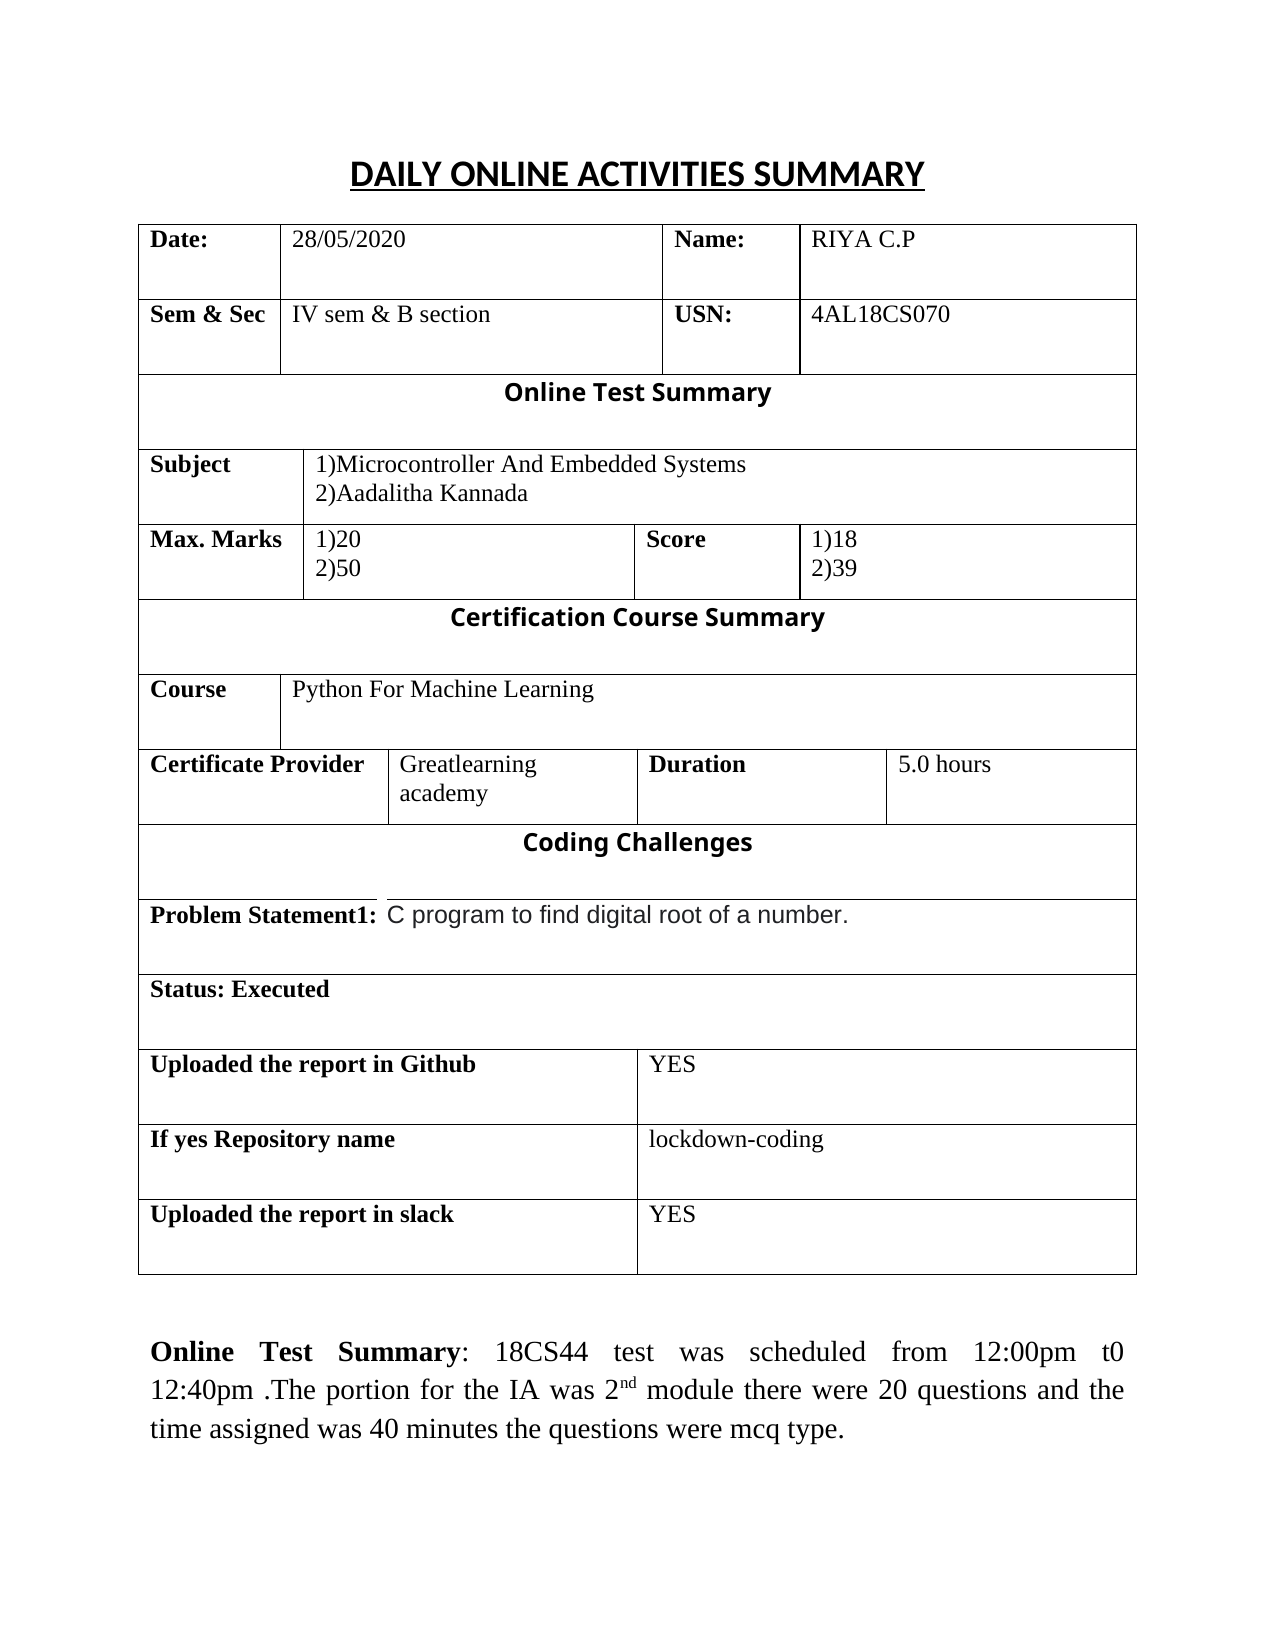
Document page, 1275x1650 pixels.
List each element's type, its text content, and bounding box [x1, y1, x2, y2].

table_cell 1)Microcontroller And Embedded Systems 2)Aadalitha Kannada [304, 450, 1136, 523]
table_cell Uploaded the report in Github [139, 1050, 637, 1123]
table_cell 4AL18CS070 [801, 300, 1136, 373]
table_header Name: [663, 225, 799, 298]
table_cell If yes Repository name [139, 1125, 637, 1198]
table_cell Max. Marks [139, 525, 303, 598]
table_header RIYA C.P [801, 225, 1136, 298]
table_cell 5.0 hours [887, 750, 1136, 823]
table_cell Subject [139, 450, 303, 523]
table_cell IV sem & B section [281, 300, 662, 373]
table_cell Course [139, 675, 280, 748]
table_cell Coding Challenges [139, 825, 1136, 898]
table_cell Certificate Provider [139, 750, 388, 823]
table_cell Online Test Summary [139, 375, 1136, 448]
text DAILY ONLINE ACTIVITIES SUMMARY [150, 150, 1125, 196]
table_cell Certification Course Summary [139, 600, 1136, 673]
table_cell Duration [638, 750, 886, 823]
table_cell 1)20 2)50 [304, 525, 634, 598]
table_header Date: [139, 225, 280, 298]
table_cell Score [635, 525, 799, 598]
table_cell Status: Executed [139, 975, 1136, 1048]
table_cell Sem & Sec [139, 300, 280, 373]
table_cell YES [638, 1200, 1136, 1273]
text Online Test Summary: 18CS44 test was scheduled from 12:00pm t0 12:40pm .The portion for the IA was 2nd module there were 20 questions and the time assigned was 40 minutes the questions were mcq type. [150, 1334, 1125, 1444]
table_header 28/05/2020 [281, 225, 662, 298]
table_cell USN: [663, 300, 799, 373]
table_cell YES [638, 1050, 1136, 1123]
table_cell Uploaded the report in slack [139, 1200, 637, 1273]
table_cell Python For Machine Learning [281, 675, 1136, 748]
table_cell Problem Statement1: C program to find digital root of a number. [139, 900, 1136, 973]
table_cell Greatlearning academy [389, 750, 637, 823]
table_cell 1)18 2)39 [801, 525, 1136, 598]
table_cell lockdown-coding [638, 1125, 1136, 1198]
